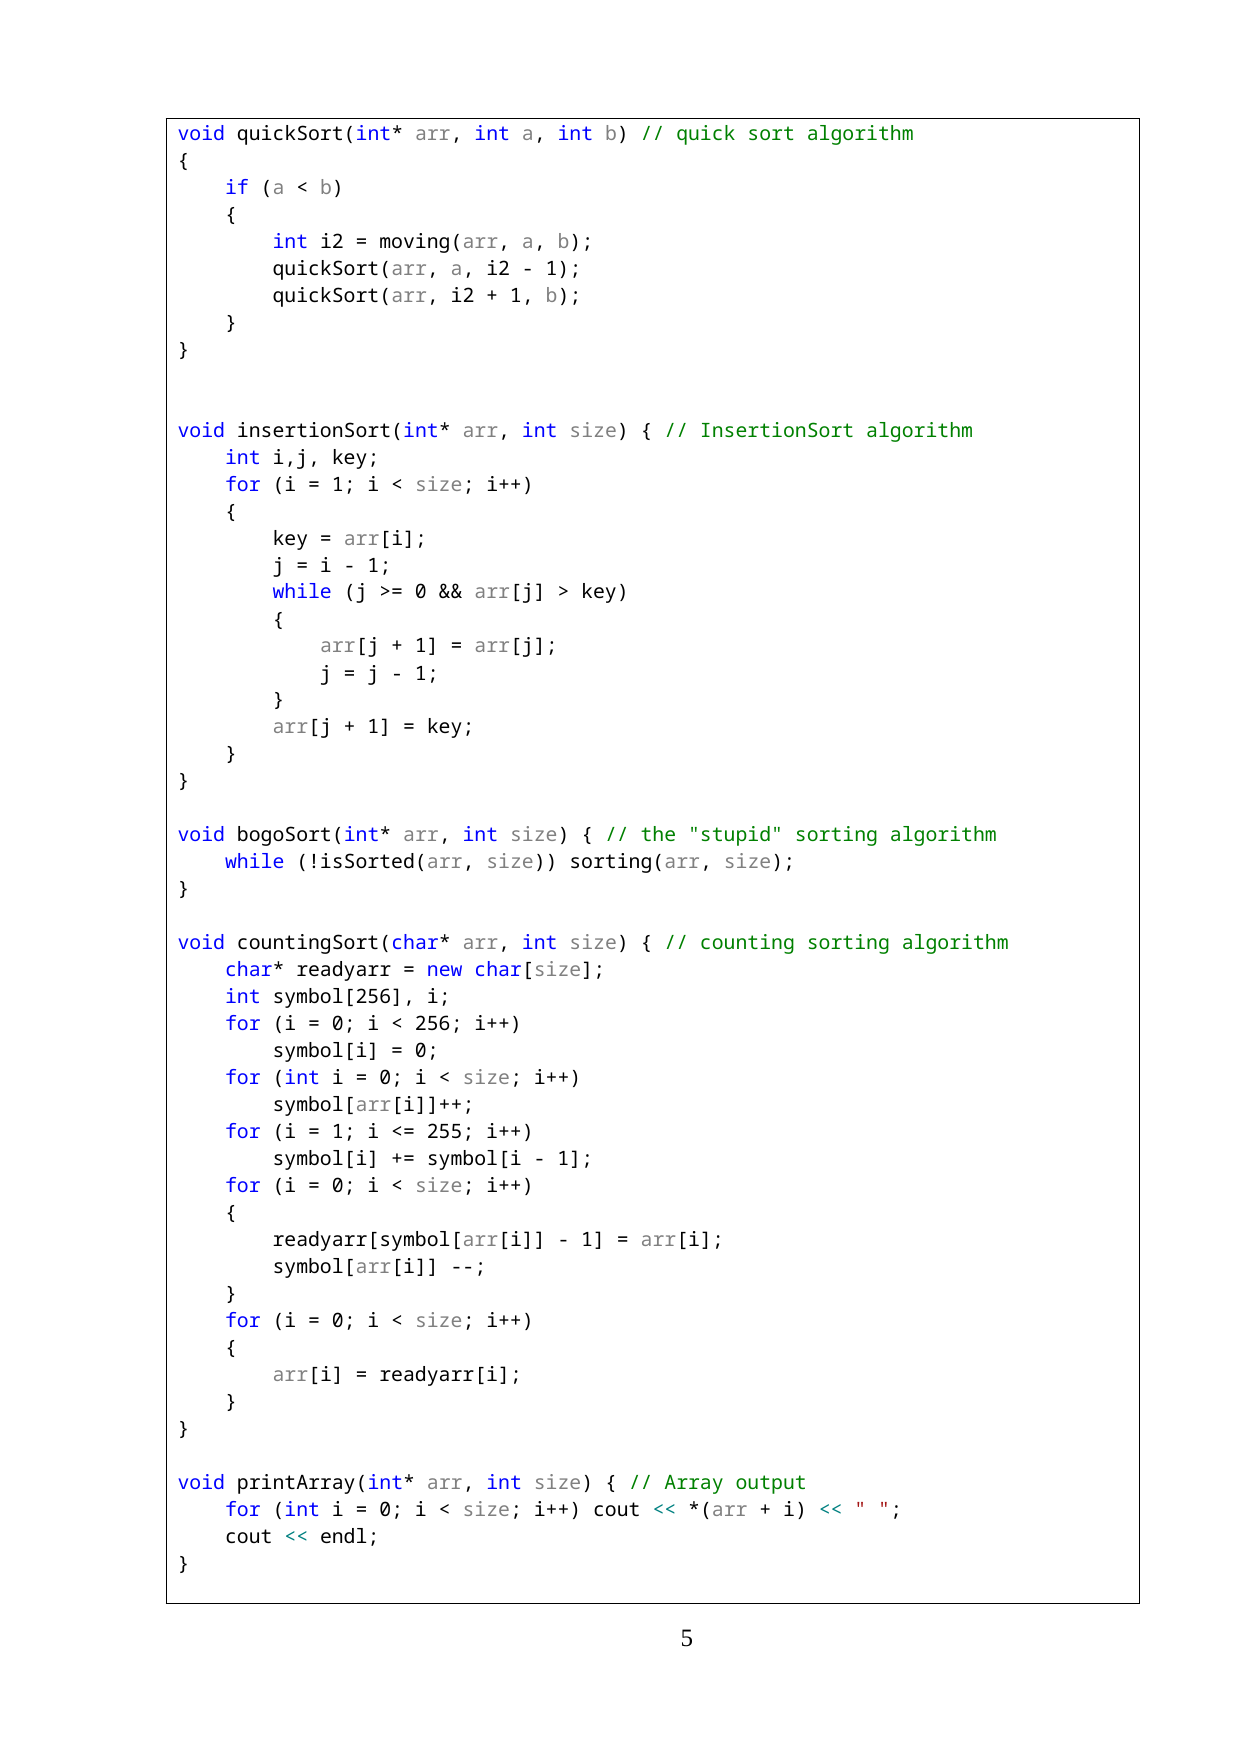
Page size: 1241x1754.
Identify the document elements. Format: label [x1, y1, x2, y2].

table_cell [167, 119, 1139, 1603]
